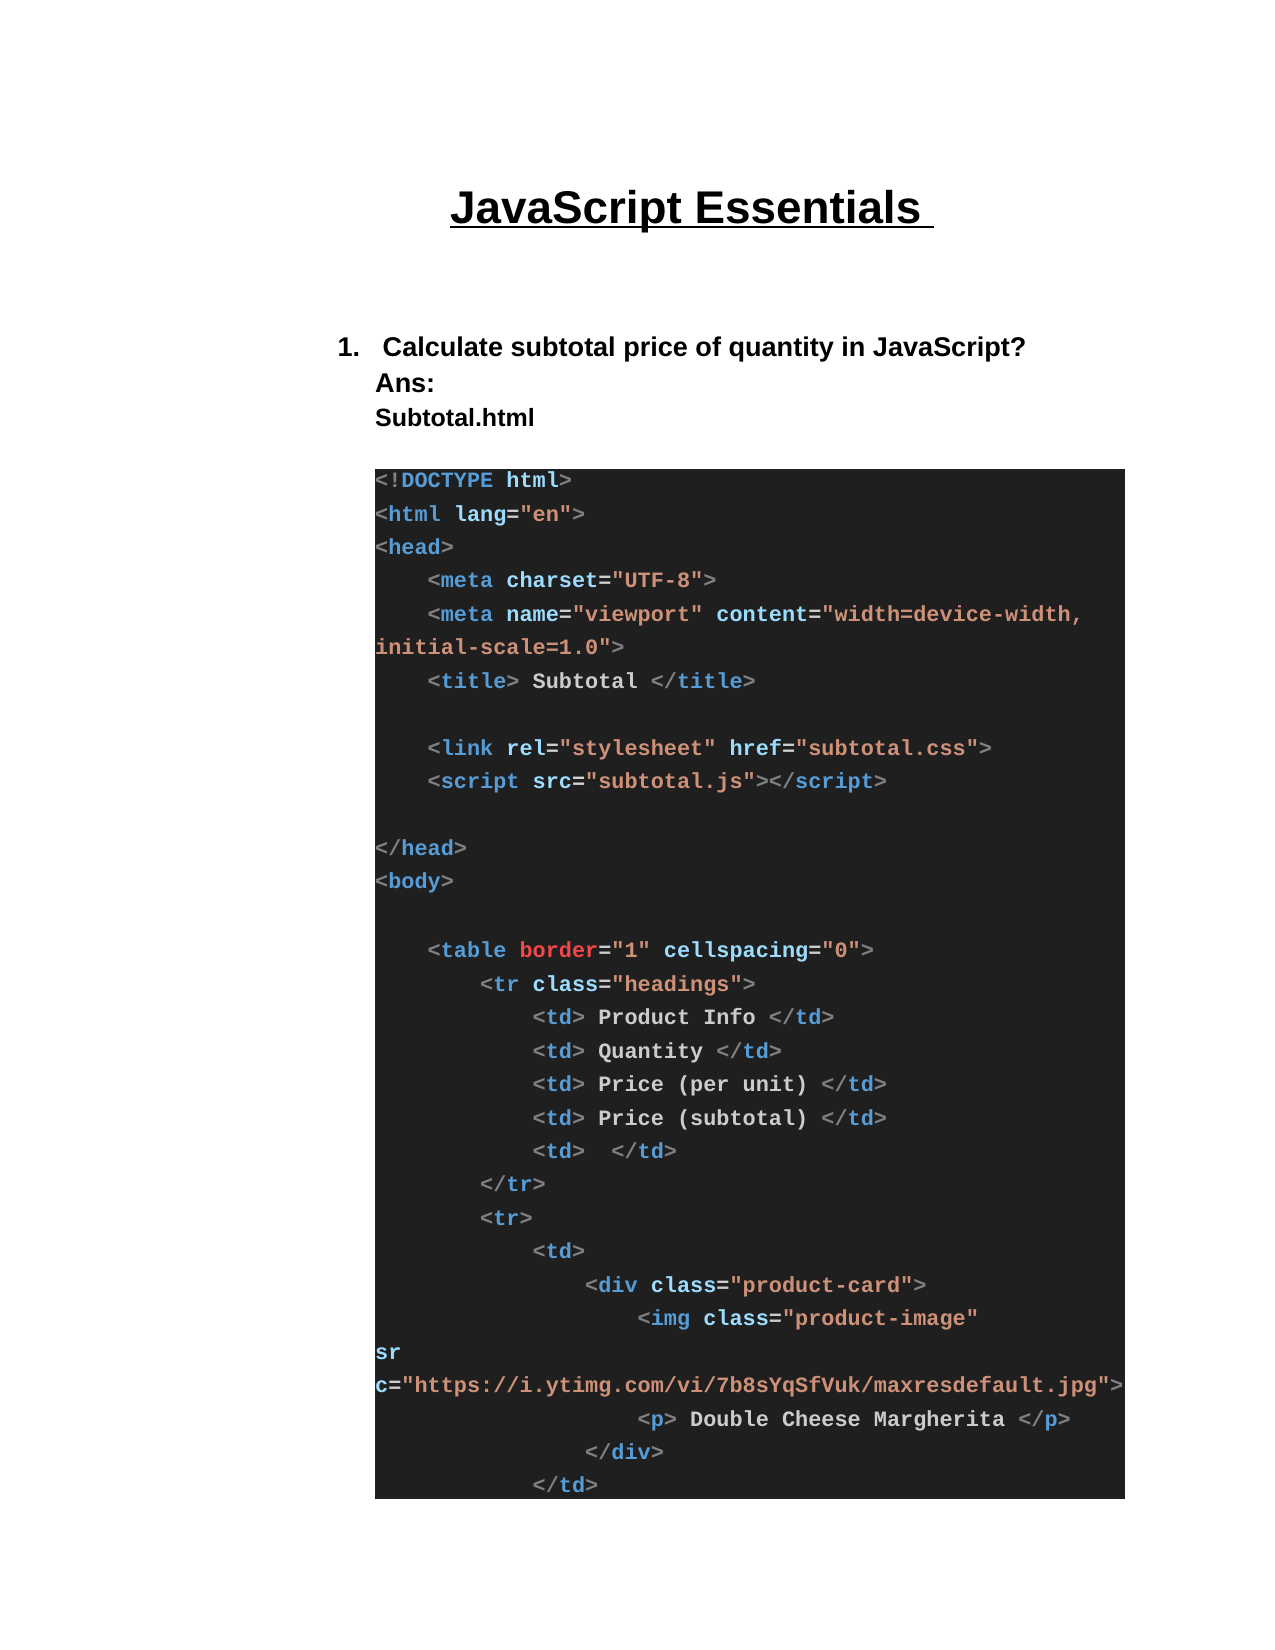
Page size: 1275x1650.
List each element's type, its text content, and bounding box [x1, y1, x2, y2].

text <td> [375, 1241, 1125, 1265]
text <td> Price (per unit) </td> [375, 1073, 1125, 1098]
text <!DOCTYPE html> [375, 469, 1125, 494]
text <script src="subtotal.js"></script> [375, 770, 1125, 795]
text <meta charset="UTF-8"> [375, 570, 1125, 594]
text Subtotal.html [375, 403, 1125, 432]
text <img class="product-image" src="https://i.ytimg.com/vi/7b8sYqSfVuk/maxresdefault.jpg"> [375, 1307, 1125, 1399]
text Ans: [375, 367, 1125, 399]
text <title> Subtotal </title> [375, 670, 1125, 695]
text <td> Quantity </td> [375, 1040, 1125, 1065]
text </tr> [375, 1174, 1125, 1198]
text <td> Price (subtotal) </td> [375, 1107, 1125, 1132]
text <body> [375, 871, 1125, 895]
text <head> [375, 536, 1125, 561]
text JavaScript Essentials [375, 180, 1125, 233]
text <meta name="viewport" content="width=device-width, initial-scale=1.0"> [375, 603, 1125, 661]
text <table border="1" cellspacing="0"> [375, 939, 1125, 964]
text <link rel="stylesheet" href="subtotal.css"> [375, 737, 1125, 762]
text <html lang="en"> [375, 503, 1125, 528]
text <p> Double Cheese Margherita </p> [375, 1408, 1125, 1432]
text <td> </td> [375, 1140, 1125, 1165]
text <div class="product-card"> [375, 1274, 1125, 1299]
text <td> Product Info </td> [375, 1006, 1125, 1031]
list Calculate subtotal price of quantity in JavaScript? [337, 331, 1125, 363]
text </div> [375, 1441, 1125, 1466]
text </head> [375, 837, 1125, 862]
text </td> [375, 1474, 1125, 1499]
text <tr class="headings"> [375, 973, 1125, 998]
text <tr> [375, 1207, 1125, 1232]
